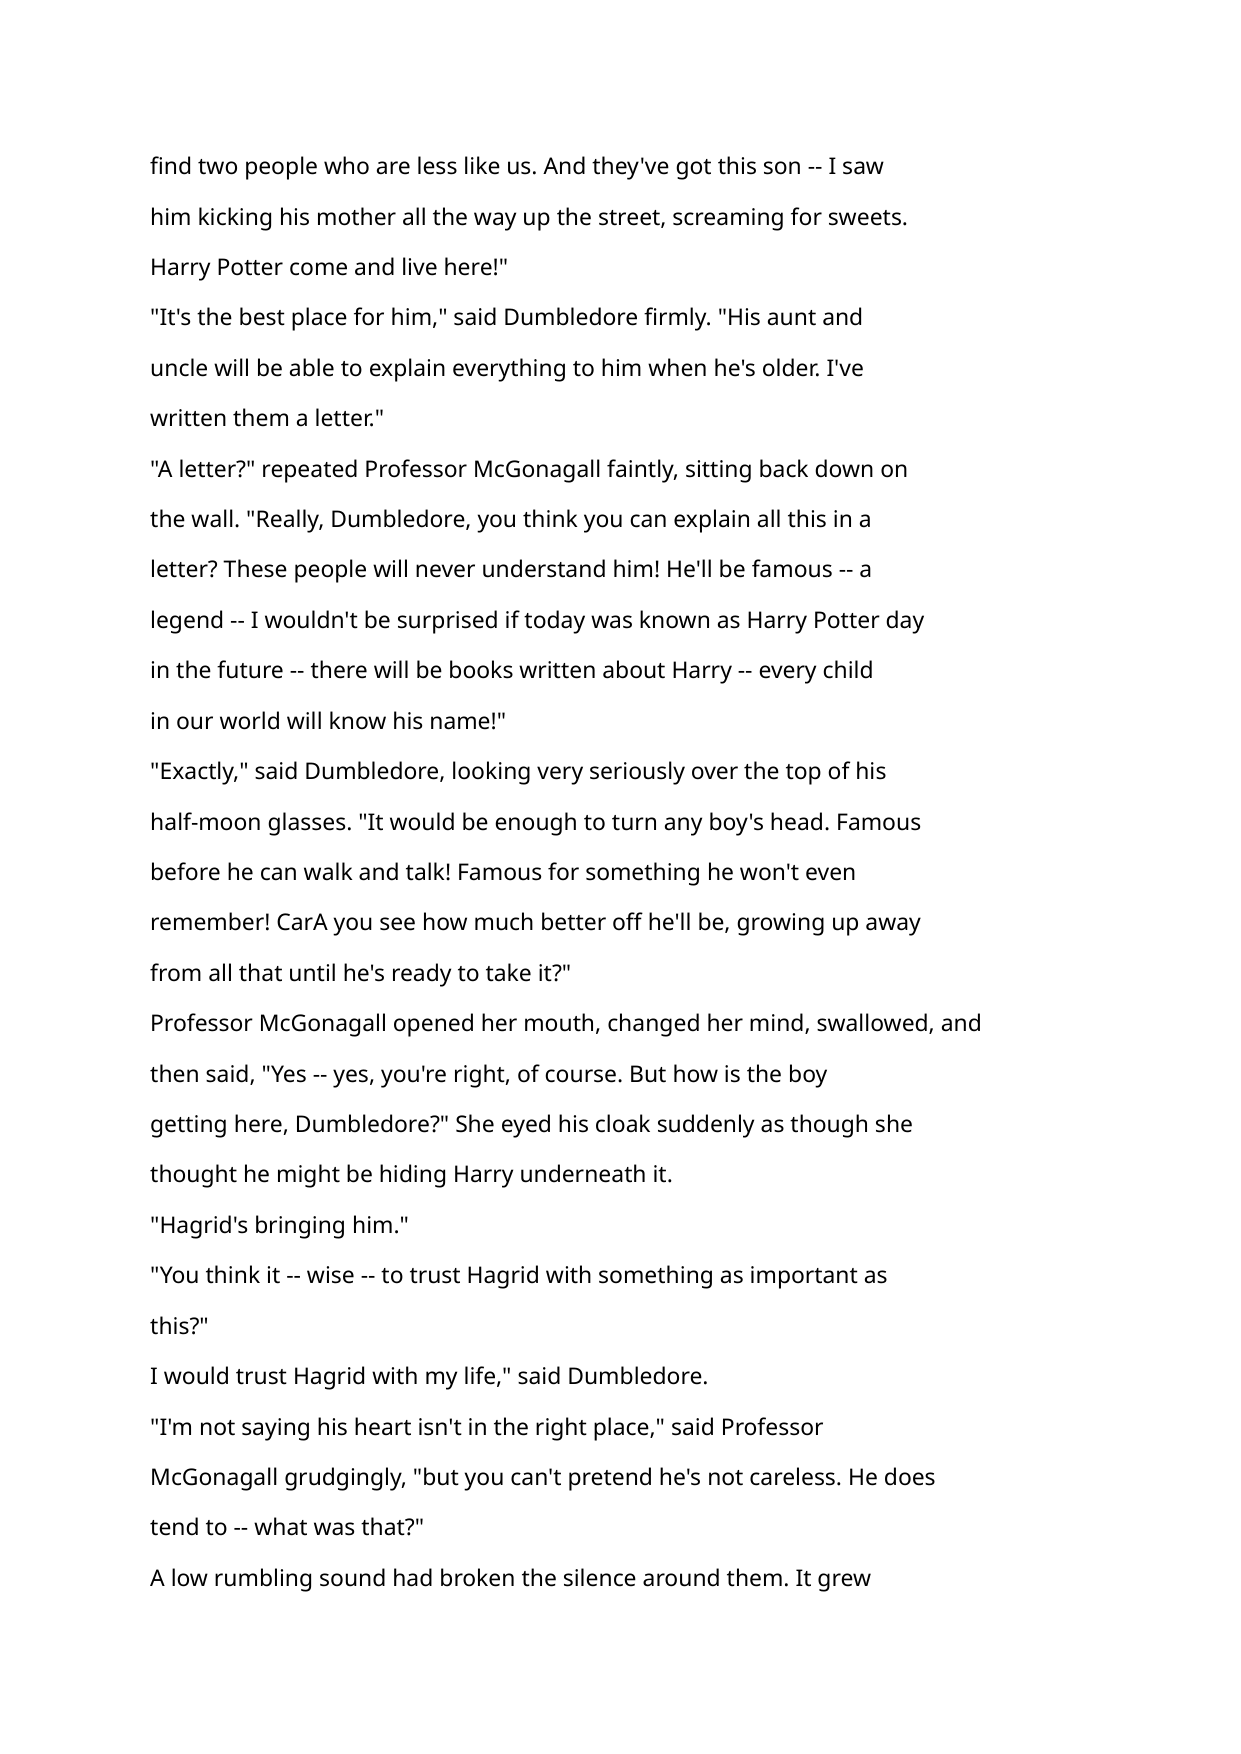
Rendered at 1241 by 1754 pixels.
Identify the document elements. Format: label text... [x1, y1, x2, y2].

text before he can walk and talk! Famous for something he won't even [150, 856, 1090, 887]
text "Hagrid's bringing him." [150, 1209, 1090, 1240]
text "I'm not saying his heart isn't in the right place," said Professor [150, 1410, 1090, 1442]
text find two people who are less like us. And they've got this son -- I saw [150, 150, 1090, 181]
text half-moon glasses. "It would be enough to turn any boy's head. Famous [150, 805, 1090, 837]
text letter? These people will never understand him! He'll be famous -- a [150, 553, 1090, 584]
text Harry Potter come and live here!" [150, 251, 1090, 282]
text this?" [150, 1309, 1090, 1341]
text in the future -- there will be books written about Harry -- every child [150, 654, 1090, 685]
text him kicking his mother all the way up the street, screaming for sweets. [150, 200, 1090, 232]
text "You think it -- wise -- to trust Hagrid with something as important as [150, 1259, 1090, 1290]
text legend -- I wouldn't be surprised if today was known as Harry Potter day [150, 604, 1090, 635]
text Professor McGonagall opened her mouth, changed her mind, swallowed, and [150, 1007, 1090, 1038]
text remember! CarA you see how much better off he'll be, growing up away [150, 906, 1090, 937]
text "Exactly," said Dumbledore, looking very seriously over the top of his [150, 755, 1090, 786]
text getting here, Dumbledore?" She eyed his cloak suddenly as though she [150, 1108, 1090, 1139]
text "It's the best place for him," said Dumbledore firmly. "His aunt and [150, 301, 1090, 332]
text from all that until he's ready to take it?" [150, 957, 1090, 988]
text the wall. "Really, Dumbledore, you think you can explain all this in a [150, 503, 1090, 534]
text McGonagall grudgingly, "but you can't pretend he's not careless. He does [150, 1461, 1090, 1492]
text uncle will be able to explain everything to him when he's older. I've [150, 352, 1090, 383]
text I would trust Hagrid with my life," said Dumbledore. [150, 1360, 1090, 1391]
text tend to -- what was that?" [150, 1511, 1090, 1542]
text "A letter?" repeated Professor McGonagall faintly, sitting back down on [150, 452, 1090, 484]
text thought he might be hiding Harry underneath it. [150, 1158, 1090, 1189]
text then said, "Yes -- yes, you're right, of course. But how is the boy [150, 1057, 1090, 1089]
text written them a letter." [150, 402, 1090, 433]
text in our world will know his name!" [150, 704, 1090, 736]
text A low rumbling sound had broken the silence around them. It grew [150, 1562, 1090, 1593]
